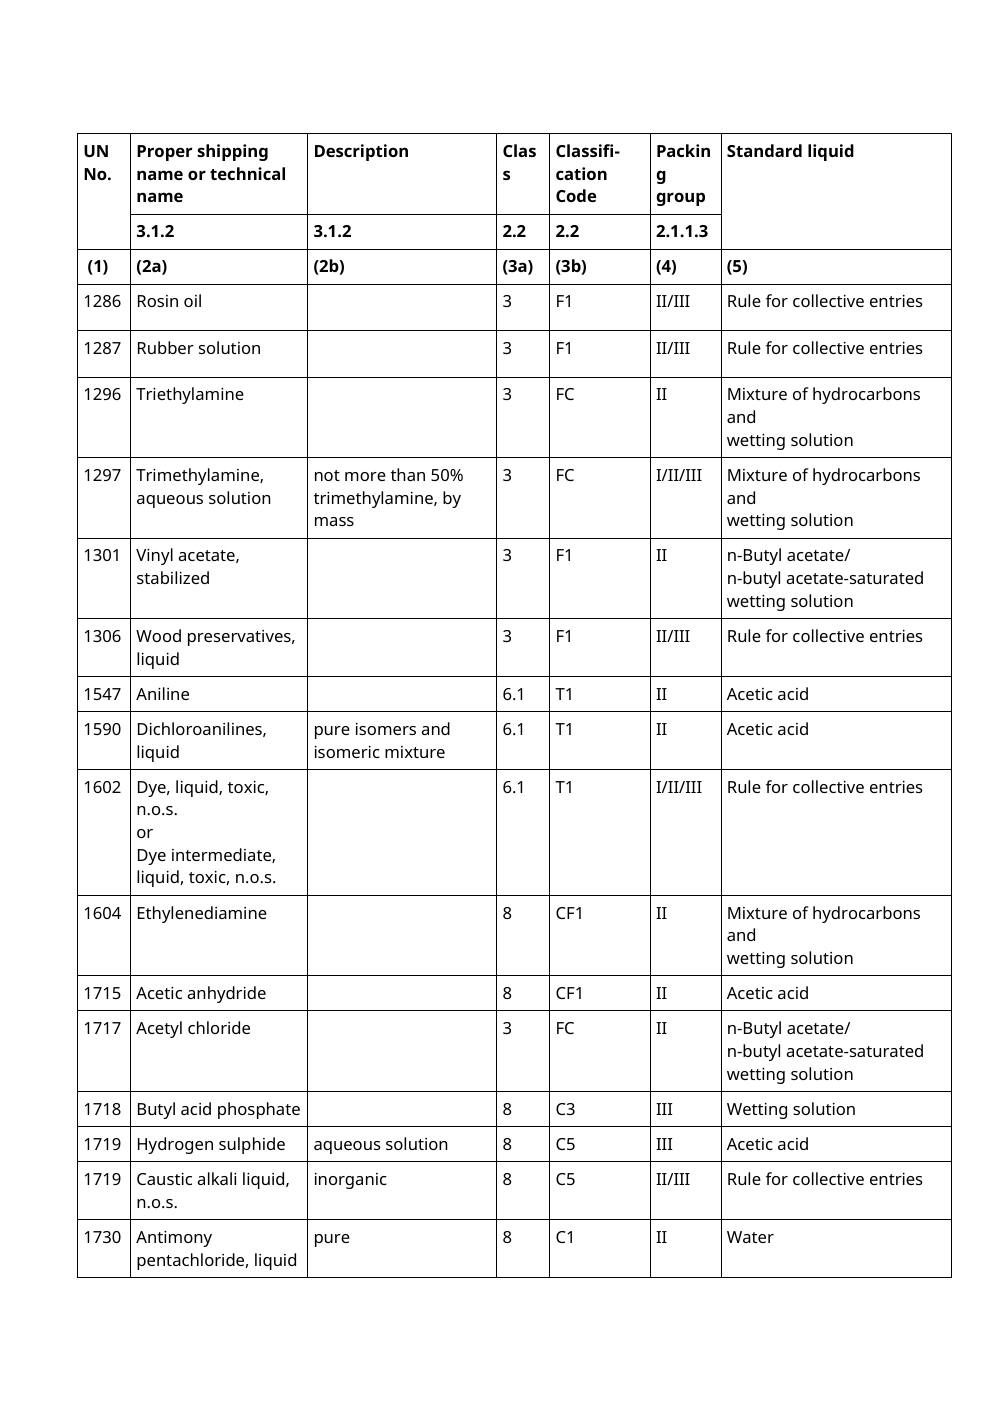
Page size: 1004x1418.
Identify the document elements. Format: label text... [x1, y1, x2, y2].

table_cell T1 [550, 770, 650, 895]
table_cell [308, 331, 496, 377]
table_cell 1286 [78, 285, 130, 330]
table_header Proper shipping name or technical name [131, 134, 307, 213]
table_cell 3.1.2 [131, 215, 307, 248]
table_cell 8 [497, 1127, 549, 1161]
table_cell Butyl acid phosphate [131, 1092, 307, 1126]
table_cell Caustic alkali liquid, n.o.s. [131, 1162, 307, 1219]
table_cell 8 [497, 1220, 549, 1277]
table_cell Acetyl chloride [131, 1011, 307, 1091]
table_cell (1) [78, 250, 130, 284]
table_cell Dichloroanilines, liquid [131, 712, 307, 769]
table_cell 8 [497, 896, 549, 975]
table_cell T1 [550, 677, 650, 711]
table_header Class [497, 134, 549, 213]
table_header Classifi-cation Code [550, 134, 650, 213]
table_cell III [651, 1092, 721, 1126]
table_cell II [651, 712, 721, 769]
table_cell not more than 50% trimethylamine, by mass [308, 458, 496, 538]
table_cell F1 [550, 619, 650, 676]
table_cell Dye, liquid, toxic, n.o.s. or Dye intermediate, liquid, toxic, n.o.s. [131, 770, 307, 895]
table_cell II [651, 677, 721, 711]
table_header UN No. [78, 134, 130, 248]
table_cell [308, 539, 496, 618]
table_cell T1 [550, 712, 650, 769]
table_cell Water [722, 1220, 951, 1277]
table_cell 3.1.2 [308, 215, 496, 248]
table_cell [308, 976, 496, 1010]
table_cell [308, 378, 496, 457]
table_cell 3 [497, 458, 549, 538]
table_cell F1 [550, 539, 650, 618]
table_cell F1 [550, 285, 650, 330]
table_cell aqueous solution [308, 1127, 496, 1161]
table_cell inorganic [308, 1162, 496, 1219]
table_cell III [651, 1127, 721, 1161]
table_cell C1 [550, 1220, 650, 1277]
table_header Packing group [651, 134, 721, 213]
table_cell II/III [651, 1162, 721, 1219]
table_cell Rubber solution [131, 331, 307, 377]
table_cell Wetting solution [722, 1092, 951, 1126]
table_cell n-Butyl acetate/ n-butyl acetate-saturated wetting solution [722, 1011, 951, 1091]
table_cell II [651, 976, 721, 1010]
table_cell pure isomers and isomeric mixture [308, 712, 496, 769]
table_cell [308, 285, 496, 330]
table_cell 1306 [78, 619, 130, 676]
table_cell 8 [497, 1162, 549, 1219]
table_cell Antimony pentachloride, liquid [131, 1220, 307, 1277]
table_cell 1296 [78, 378, 130, 457]
table_cell C5 [550, 1162, 650, 1219]
table_cell 2.2 [550, 215, 650, 248]
table_cell II [651, 378, 721, 457]
table_cell Mixture of hydrocarbons and wetting solution [722, 458, 951, 538]
table_cell Acetic acid [722, 1127, 951, 1161]
table_cell 1717 [78, 1011, 130, 1091]
table_cell 2.2 [497, 215, 549, 248]
table_cell Rule for collective entries [722, 619, 951, 676]
table_cell Aniline [131, 677, 307, 711]
table_cell Acetic acid [722, 712, 951, 769]
table_cell 1730 [78, 1220, 130, 1277]
table_cell 8 [497, 976, 549, 1010]
table_cell [308, 619, 496, 676]
table_cell Mixture of hydrocarbons and wetting solution [722, 896, 951, 975]
table_cell (2b) [308, 250, 496, 284]
table_cell II [651, 539, 721, 618]
table_cell (5) [722, 250, 951, 284]
table_cell 1297 [78, 458, 130, 538]
table_header Description [308, 134, 496, 213]
table_cell Mixture of hydrocarbons and wetting solution [722, 378, 951, 457]
table_cell Rule for collective entries [722, 1162, 951, 1219]
table_cell II [651, 896, 721, 975]
table_cell (4) [651, 250, 721, 284]
table_cell Triethylamine [131, 378, 307, 457]
table_cell 1718 [78, 1092, 130, 1126]
table_cell [308, 1092, 496, 1126]
table_cell Acetic acid [722, 976, 951, 1010]
table_cell Acetic anhydride [131, 976, 307, 1010]
table_cell 3 [497, 539, 549, 618]
table_cell 1287 [78, 331, 130, 377]
table_cell (3a) [497, 250, 549, 284]
table_cell Wood preservatives, liquid [131, 619, 307, 676]
table_cell (3b) [550, 250, 650, 284]
table_cell n-Butyl acetate/ n-butyl acetate-saturated wetting solution [722, 539, 951, 618]
table_cell Rosin oil [131, 285, 307, 330]
table_cell Hydrogen sulphide [131, 1127, 307, 1161]
table_cell CF1 [550, 896, 650, 975]
table_cell II [651, 1220, 721, 1277]
table_cell C5 [550, 1127, 650, 1161]
table_cell [308, 677, 496, 711]
table_cell 6.1 [497, 677, 549, 711]
table_cell 1715 [78, 976, 130, 1010]
table_cell Trimethylamine, aqueous solution [131, 458, 307, 538]
table_cell C3 [550, 1092, 650, 1126]
table_cell 1547 [78, 677, 130, 711]
table_cell 1602 [78, 770, 130, 895]
table_cell Rule for collective entries [722, 770, 951, 895]
table_cell F1 [550, 331, 650, 377]
table_cell Rule for collective entries [722, 331, 951, 377]
table_cell [308, 1011, 496, 1091]
table_cell 6.1 [497, 770, 549, 895]
table_cell pure [308, 1220, 496, 1277]
table_cell 3 [497, 378, 549, 457]
table_cell 1719 [78, 1162, 130, 1219]
table_cell II/III [651, 285, 721, 330]
table_cell CF1 [550, 976, 650, 1010]
table_cell Ethylenediamine [131, 896, 307, 975]
table_cell 1719 [78, 1127, 130, 1161]
table_cell 3 [497, 331, 549, 377]
table_cell 6.1 [497, 712, 549, 769]
table_cell I/II/III [651, 458, 721, 538]
table_cell Vinyl acetate, stabilized [131, 539, 307, 618]
table_cell FC [550, 378, 650, 457]
table_cell 3 [497, 619, 549, 676]
table_cell [308, 896, 496, 975]
table_cell II/III [651, 619, 721, 676]
table_cell FC [550, 1011, 650, 1091]
table_cell I/II/III [651, 770, 721, 895]
table_cell II [651, 1011, 721, 1091]
table_cell 1301 [78, 539, 130, 618]
table_cell (2a) [131, 250, 307, 284]
table_cell FC [550, 458, 650, 538]
table_cell 3 [497, 285, 549, 330]
table_cell 1604 [78, 896, 130, 975]
table_cell 2.1.1.3 [651, 215, 721, 248]
table_cell Acetic acid [722, 677, 951, 711]
table_cell II/III [651, 331, 721, 377]
table_cell 1590 [78, 712, 130, 769]
table_cell 3 [497, 1011, 549, 1091]
table_cell 8 [497, 1092, 549, 1126]
table_cell [308, 770, 496, 895]
table_cell Rule for collective entries [722, 285, 951, 330]
table_header Standard liquid [722, 134, 951, 248]
